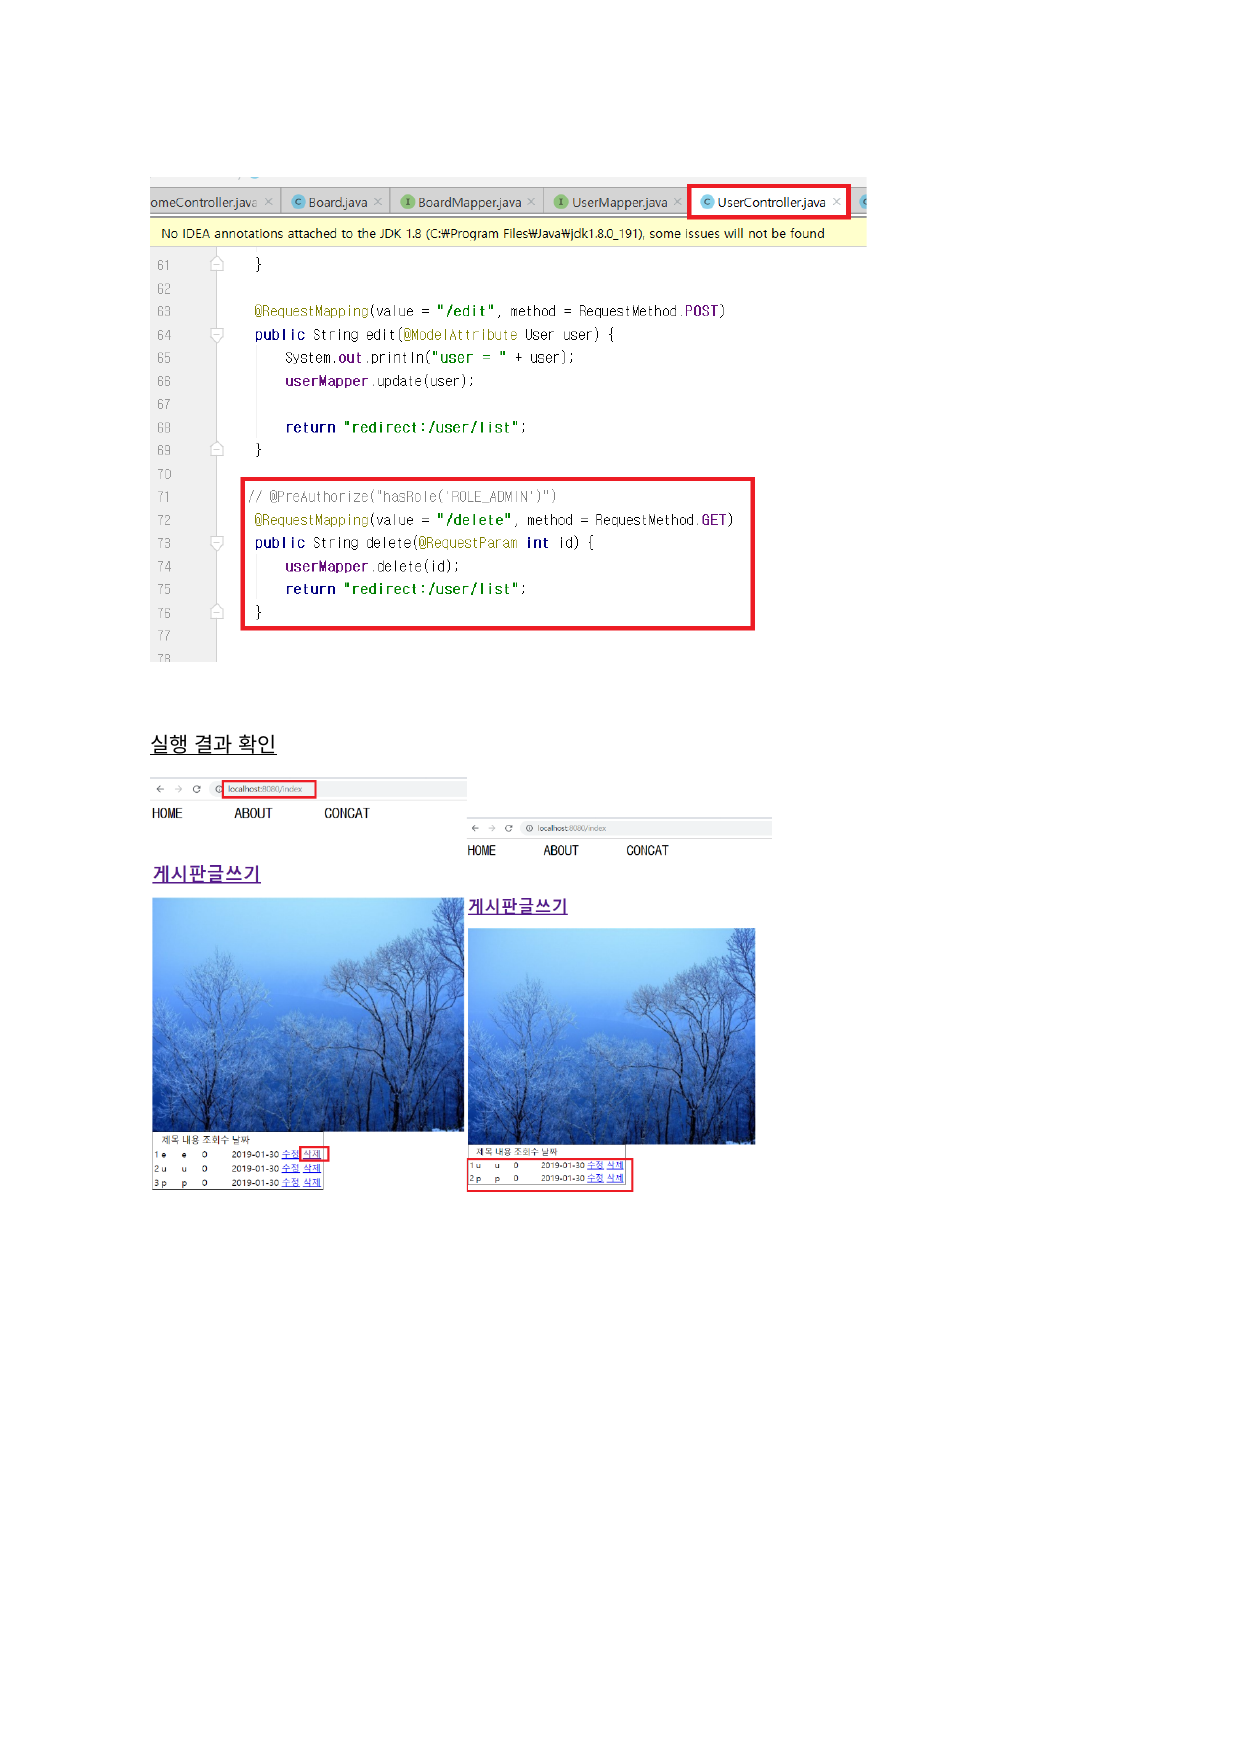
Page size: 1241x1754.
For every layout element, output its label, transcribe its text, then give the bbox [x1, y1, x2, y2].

picture [150, 777, 772, 1195]
picture [150, 177, 867, 662]
text 실행 결과 확인 [150, 728, 1090, 758]
